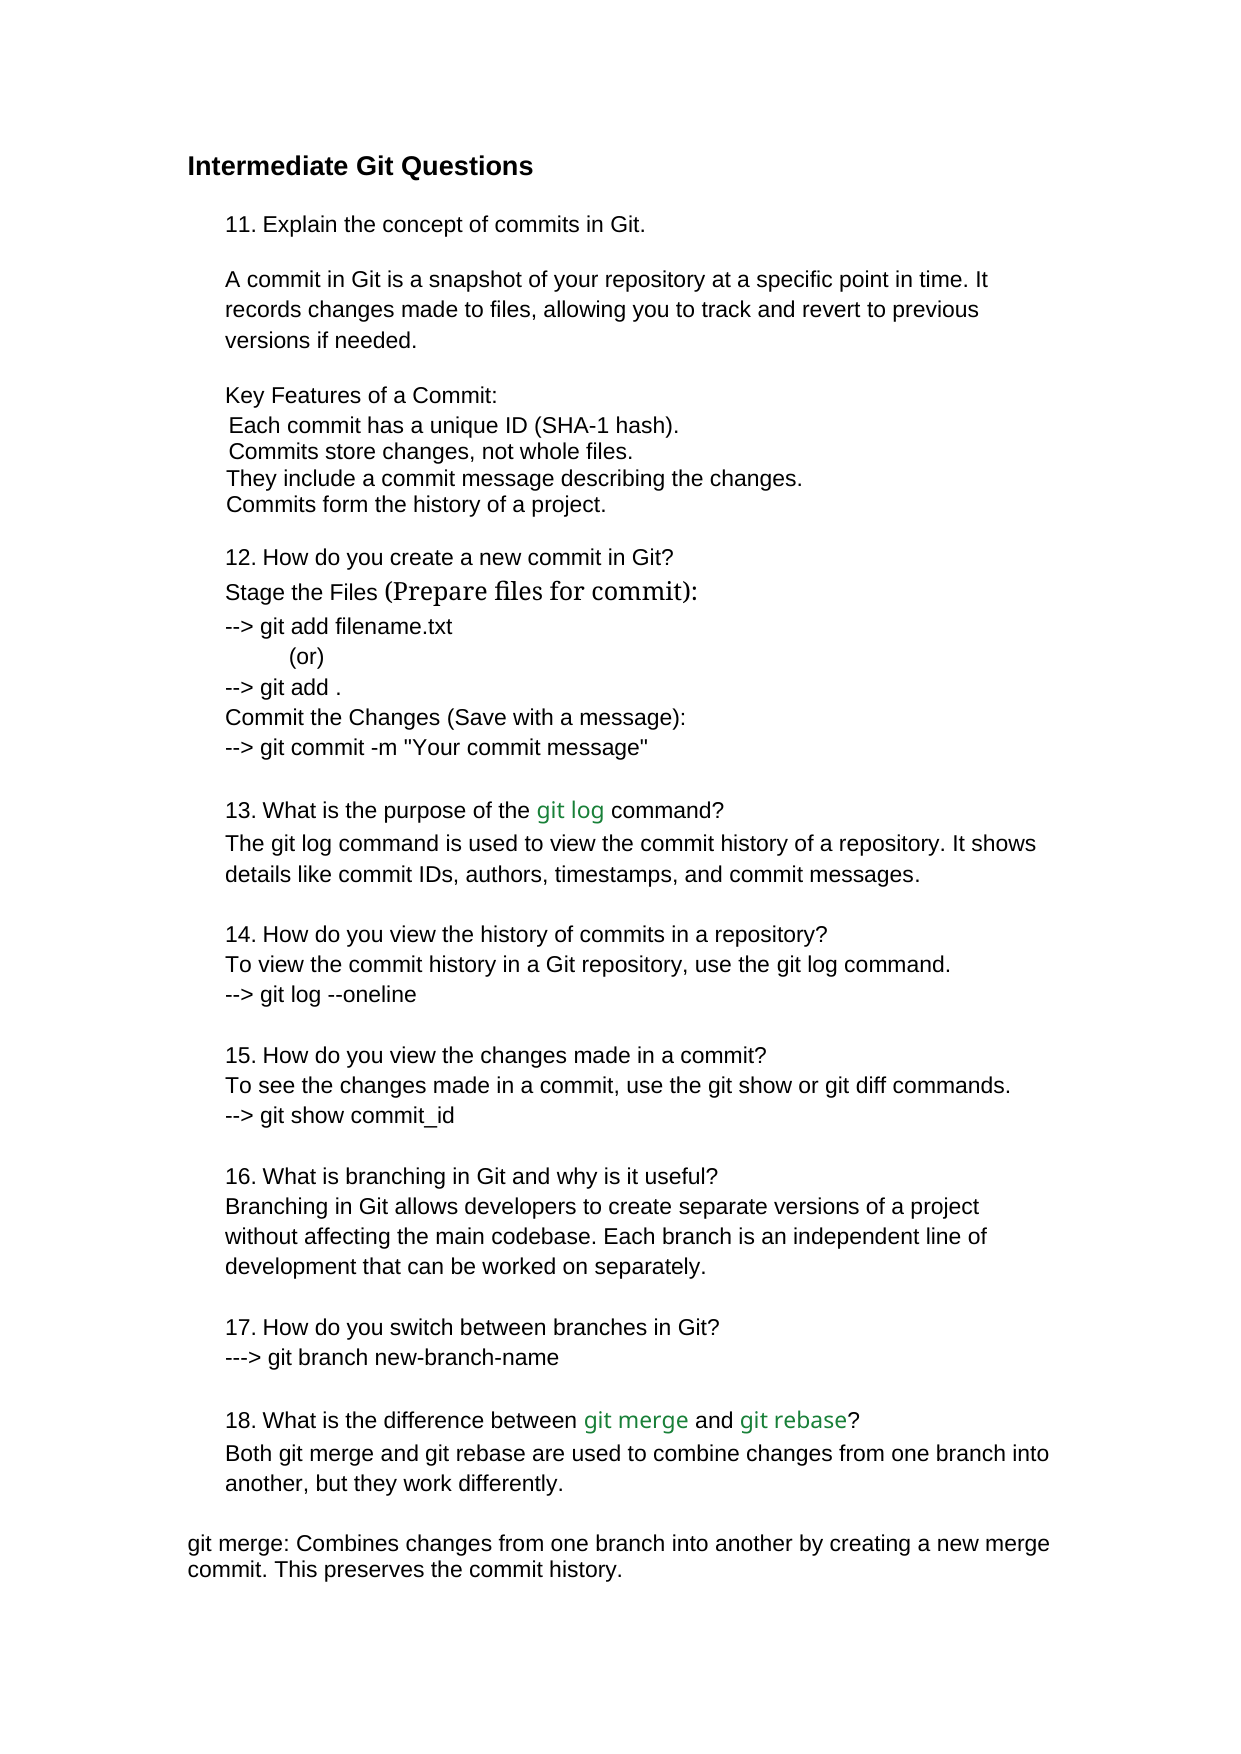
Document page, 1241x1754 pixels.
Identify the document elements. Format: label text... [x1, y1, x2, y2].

list (or) [225, 643, 1053, 670]
text They include a commit message describing the changes. [187, 465, 1053, 491]
list How do you view the history of commits in a repository? [225, 921, 1053, 947]
list How do you switch between branches in Git? [225, 1314, 1053, 1340]
text git merge: Combines changes from one branch into another by creating a new merge commit. This preserves the commit history. [187, 1530, 1053, 1582]
list Key Features of a Commit: [225, 382, 1053, 408]
text Commits store changes, not whole files. [187, 438, 1053, 465]
list What is the difference between git merge and git rebase? [225, 1404, 1053, 1436]
list --> git add filename.txt [225, 613, 1053, 639]
text Commits form the history of a project. [187, 491, 1053, 517]
list --> git add . [225, 673, 1053, 700]
list Branching in Git allows developers to create separate versions of a project without affecting the main codebase. Each branch is an independent line of development that can be worked on separately. [225, 1193, 1053, 1279]
subtitle Intermediate Git Questions [187, 150, 1053, 181]
list A commit in Git is a snapshot of your repository at a specific point in time. It records changes made to files, allowing you to track and revert to previous versions if needed. [225, 266, 1053, 353]
list --> git commit -m "Your commit message" [225, 734, 1053, 760]
list What is branching in Git and why is it useful? [225, 1163, 1053, 1189]
list Stage the Files (Prepare files for commit): [225, 574, 1053, 608]
list Commit the Changes (Save with a message): [225, 704, 1053, 730]
list The git log command is used to view the commit history of a repository. It shows details like commit IDs, authors, timestamps, and commit messages. [225, 830, 1053, 887]
list To see the changes made in a commit, use the git show or git diff commands. [225, 1072, 1053, 1098]
list To view the commit history in a Git repository, use the git log command. [225, 951, 1053, 977]
list --> git log --oneline [225, 981, 1053, 1008]
list Explain the concept of commits in Git. [225, 211, 1053, 237]
text Each commit has a unique ID (SHA-1 hash). [187, 412, 1053, 438]
list Both git merge and git rebase are used to combine changes from one branch into another, but they work differently. [225, 1440, 1053, 1497]
list How do you view the changes made in a commit? [225, 1042, 1053, 1068]
list ---> git branch new-branch-name [225, 1344, 1053, 1370]
list How do you create a new commit in Git? [225, 544, 1053, 570]
list --> git show commit_id [225, 1102, 1053, 1128]
list What is the purpose of the git log command? [225, 794, 1053, 826]
